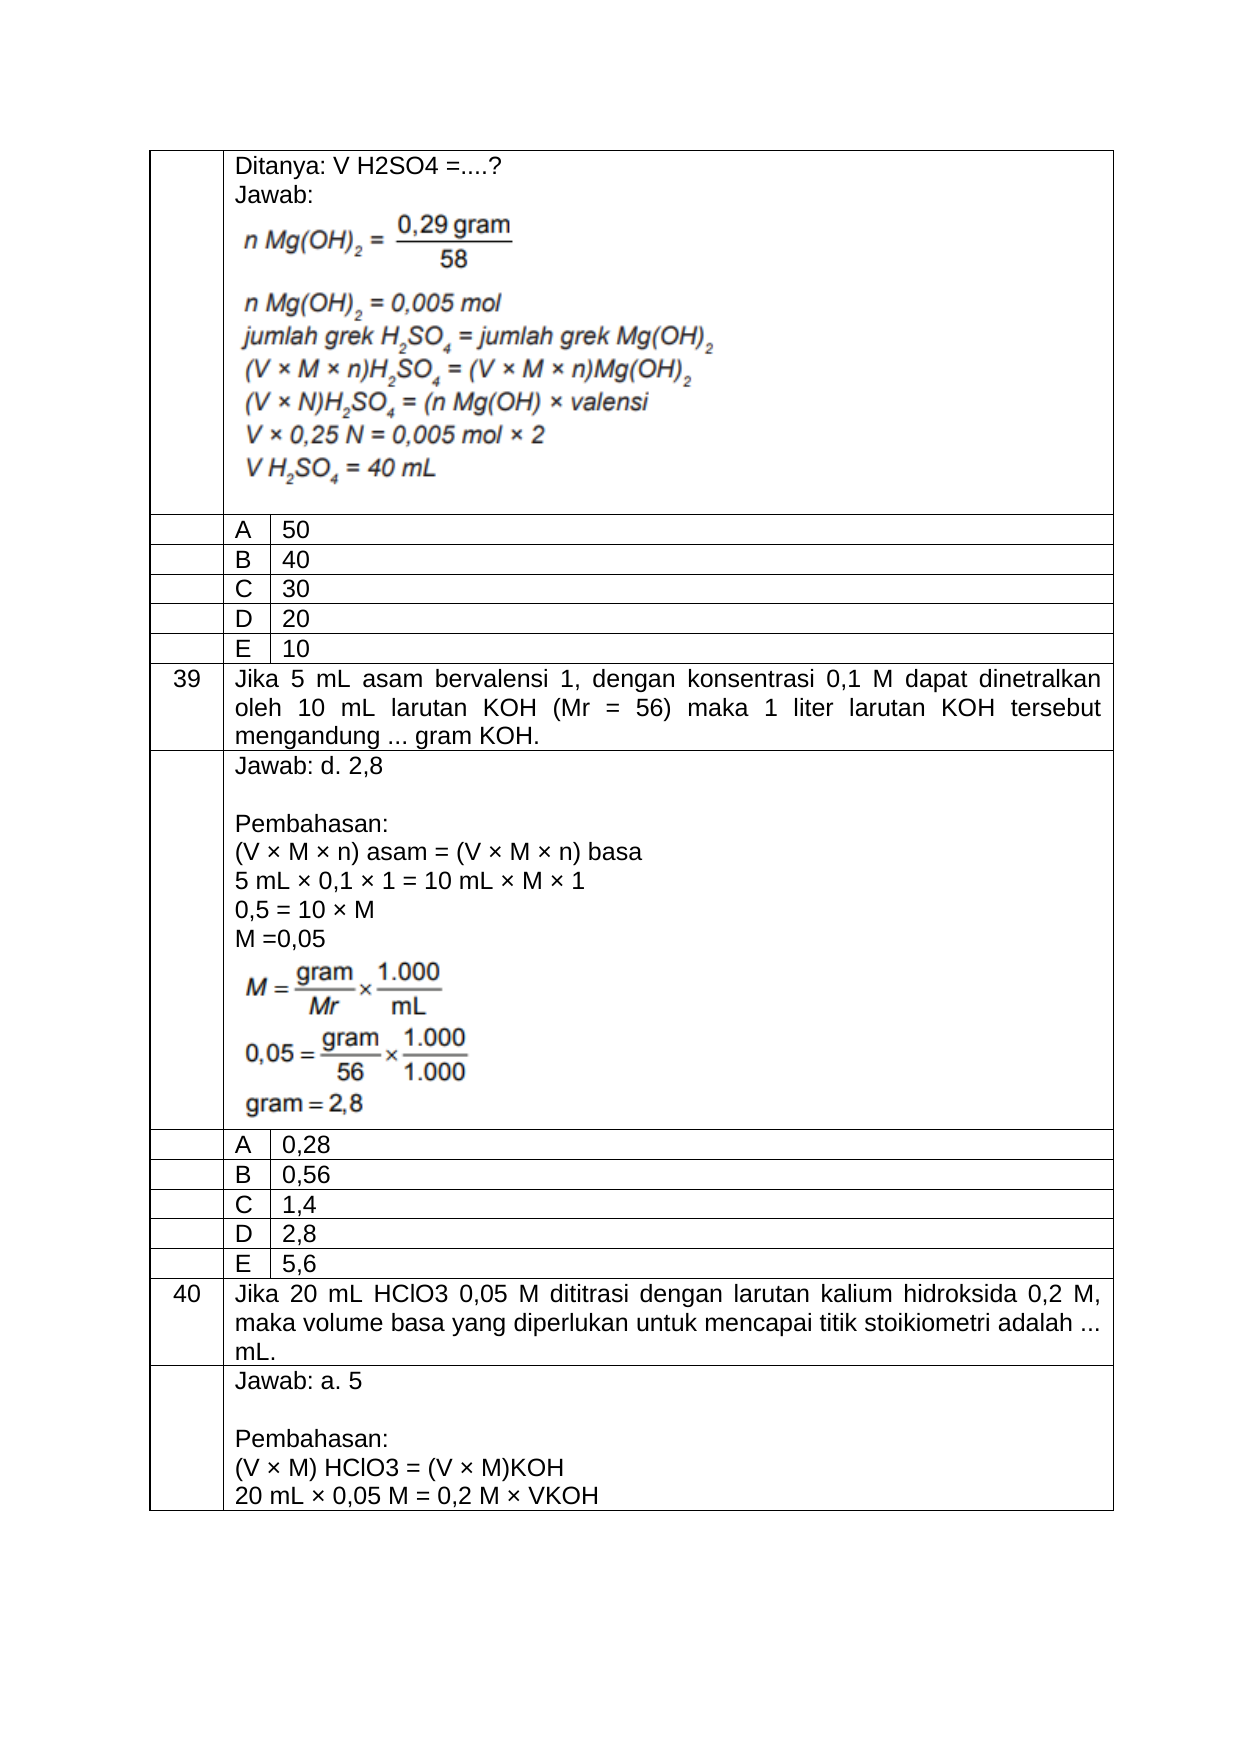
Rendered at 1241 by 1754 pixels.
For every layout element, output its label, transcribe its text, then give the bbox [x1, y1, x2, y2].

table_cell [151, 151, 223, 514]
table_cell [151, 515, 223, 544]
table_cell [151, 634, 223, 663]
table_cell 5,6 [271, 1249, 1113, 1278]
table_cell 40 [151, 1279, 223, 1365]
table_cell [151, 1366, 223, 1510]
table_cell A [224, 1130, 270, 1159]
table_cell 50 [271, 515, 1113, 544]
table_cell [151, 1130, 223, 1159]
table_cell Jawab: a. 5 Pembahasan: (V × M) HClO3 = (V × M)KOH 20 mL × 0,05 M = 0,2 M × VKOH [224, 1366, 1113, 1510]
table_cell D [224, 604, 270, 633]
table_cell 30 [271, 575, 1113, 603]
table_cell [151, 1219, 223, 1248]
table_cell [151, 1160, 223, 1188]
picture [234, 952, 474, 1129]
table_cell E [224, 634, 270, 663]
table_cell [151, 575, 223, 603]
table_cell 0,56 [271, 1160, 1113, 1188]
table_cell E [224, 1249, 270, 1278]
table_cell A [224, 515, 270, 544]
table_cell 20 [271, 604, 1113, 633]
table_cell C [224, 1190, 270, 1218]
table_cell D [224, 1219, 270, 1248]
table_cell [151, 1249, 223, 1278]
table_cell [151, 604, 223, 633]
table_cell Jika 5 mL asam bervalensi 1, dengan konsentrasi 0,1 M dapat dinetralkan oleh 10 mL larutan KOH (Mr = 56) maka 1 liter larutan KOH tersebut mengandung ... gram KOH. [224, 664, 1113, 750]
table_cell Jawab: d. 2,8 Pembahasan: (V × M × n) asam = (V × M × n) basa 5 mL × 0,1 × 1 = 10 mL × M × 1 0,5 = 10 × M M =0,05 [224, 751, 1113, 1129]
table_cell 39 [151, 664, 223, 750]
table_cell [151, 751, 223, 1129]
table_cell [151, 1190, 223, 1218]
table_cell 2,8 [271, 1219, 1113, 1248]
table_cell Jika 20 mL HClO3 0,05 M dititrasi dengan larutan kalium hidroksida 0,2 M, maka volume basa yang diperlukan untuk mencapai titik stoikiometri adalah ... mL. [224, 1279, 1113, 1365]
table_cell 0,28 [271, 1130, 1113, 1159]
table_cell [224, 151, 1113, 514]
picture [234, 208, 721, 486]
table_cell [151, 545, 223, 573]
table_cell B [224, 545, 270, 573]
table_cell C [224, 575, 270, 603]
table_cell 1,4 [271, 1190, 1113, 1218]
table_cell 10 [271, 634, 1113, 663]
table_cell 40 [271, 545, 1113, 573]
table_cell B [224, 1160, 270, 1188]
